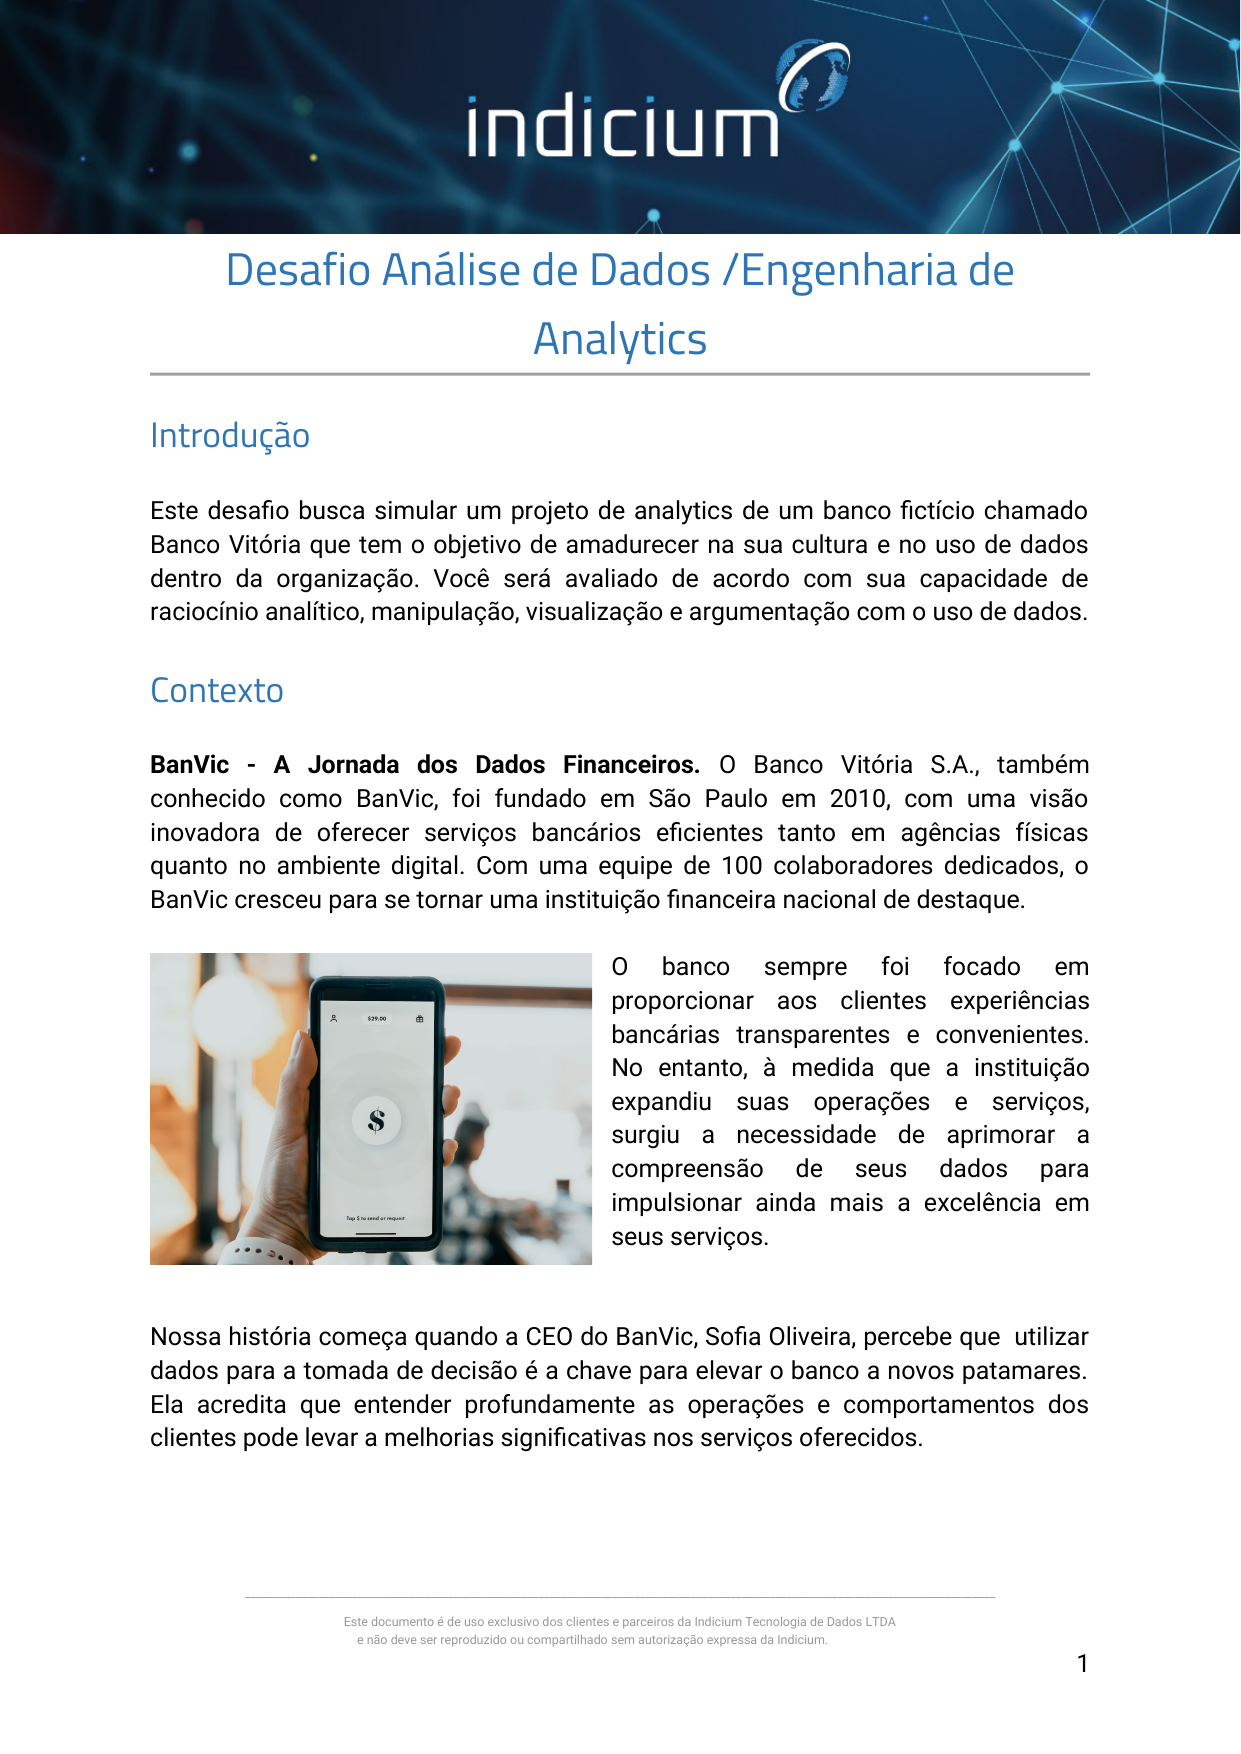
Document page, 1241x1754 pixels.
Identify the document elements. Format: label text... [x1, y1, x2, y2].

picture [0, 0, 1241, 234]
subtitle Contexto [150, 662, 1090, 716]
text Nossa história começa quando a CEO do BanVic, Sofia Oliveira, percebe que utilizar dados para a tomada de decisão é a chave para elevar o banco a novos patamares. Ela acredita que entender profundamente as operações e comportamentos dos clientes pode levar a melhorias significativas nos serviços oferecidos. [150, 1323, 1090, 1453]
subtitle Introdução [150, 407, 1090, 461]
picture [150, 953, 593, 1265]
text BanVic - A Jornada dos Dados Financeiros. O Banco Vitória S.A., também conhecido como BanVic, foi fundado em São Paulo em 2010, com uma visão inovadora de oferecer serviços bancários eficientes tanto em agências físicas quanto no ambiente digital. Com uma equipe de 100 colaboradores dedicados, o BanVic cresceu para se tornar uma instituição financeira nacional de destaque. [150, 751, 1090, 914]
title Desafio Análise de Dados /Engenharia de Analytics [150, 118, 1090, 372]
text Este desafio busca simular um projeto de analytics de um banco fictício chamado Banco Vitória que tem o objetivo de amadurecer na sua cultura e no uso de dados dentro da organização. Você será avaliado de acordo com sua capacidade de raciocínio analítico, manipulação, visualização e argumentação com o uso de dados. [150, 496, 1090, 627]
